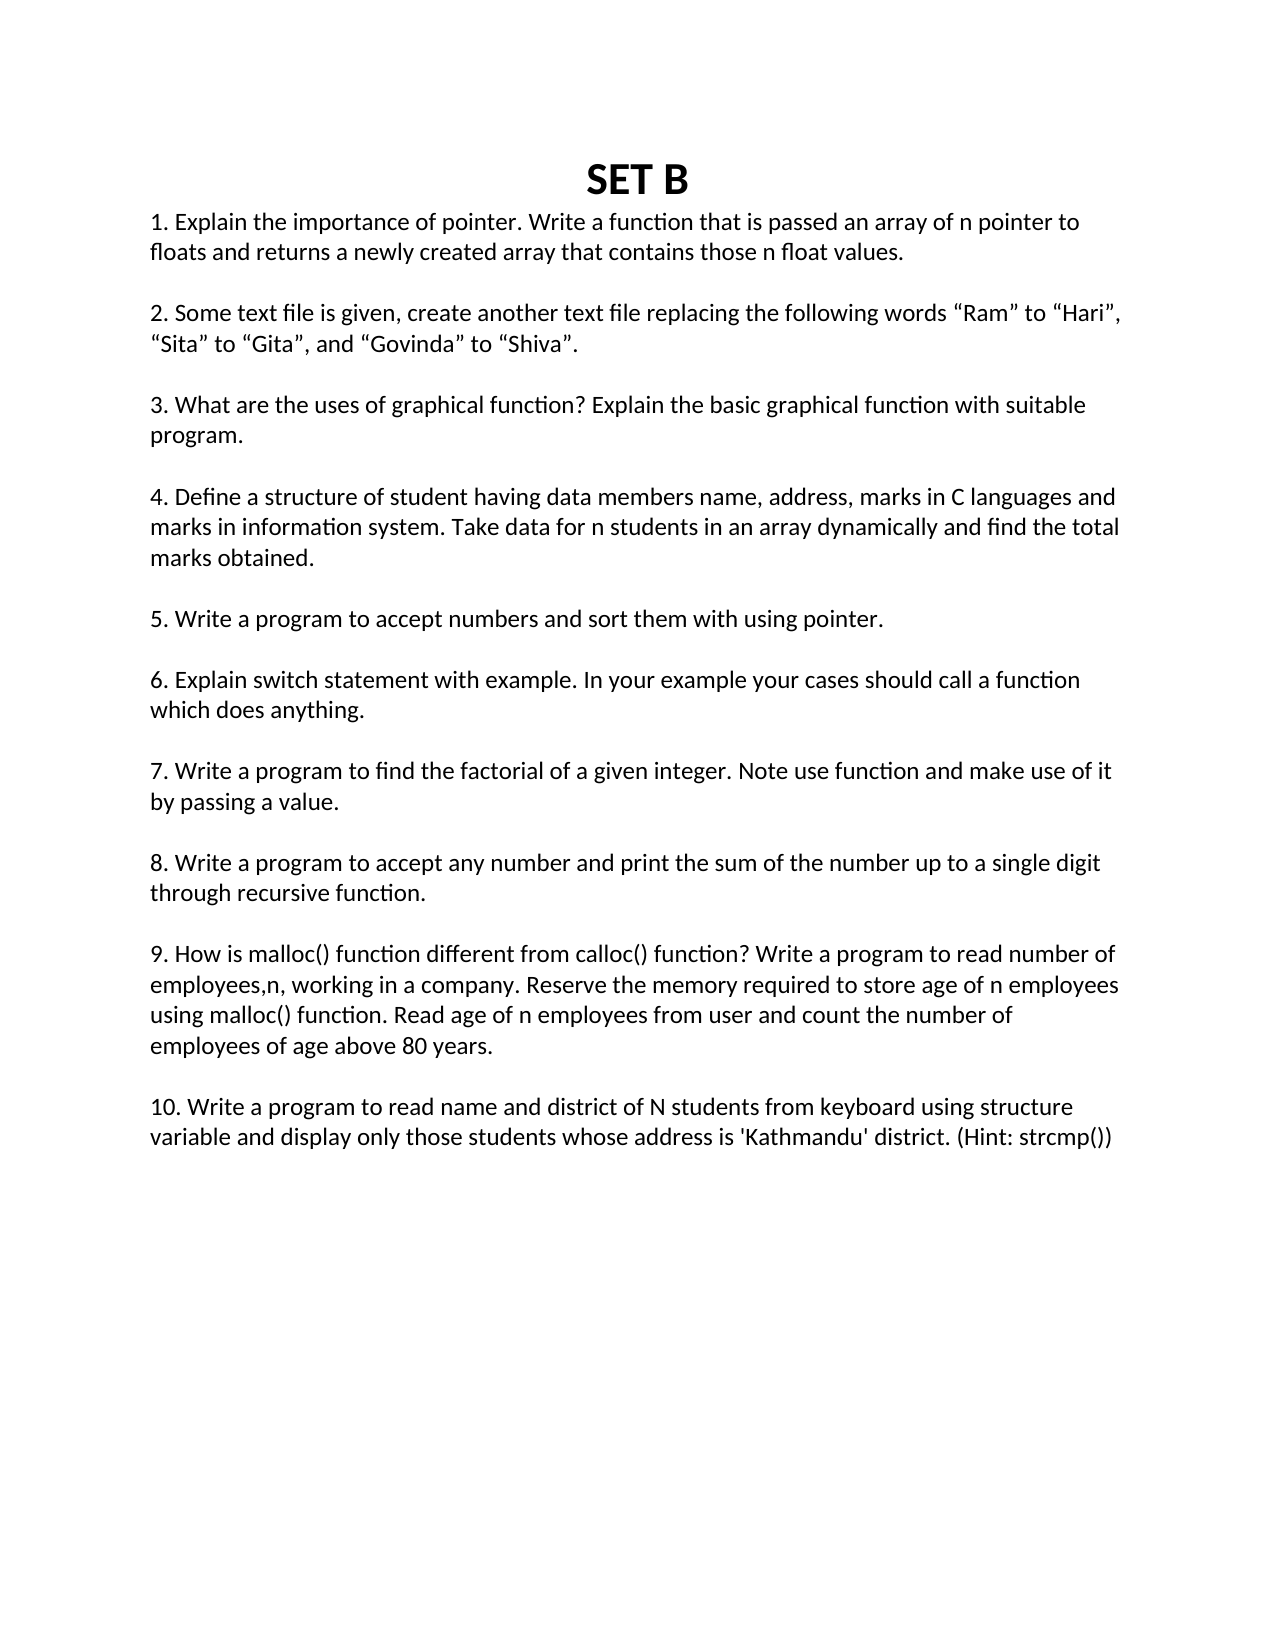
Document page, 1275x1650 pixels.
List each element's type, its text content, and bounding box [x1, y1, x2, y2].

text 3. What are the uses of graphical function? Explain the basic graphical function with suitable program. [150, 389, 1125, 450]
text 5. Write a program to accept numbers and sort them with using pointer. [150, 603, 1125, 633]
text 7. Write a program to find the factorial of a given integer. Note use function and make use of it by passing a value. [150, 755, 1125, 816]
text SET B [150, 150, 1125, 206]
text 2. Some text file is given, create another text file replacing the following words “Ram” to “Hari”, “Sita” to “Gita”, and “Govinda” to “Shiva”. [150, 297, 1125, 358]
text 10. Write a program to read name and district of N students from keyboard using structure variable and display only those students whose address is 'Kathmandu' district. (Hint: strcmp()) [150, 1091, 1125, 1152]
text 1. Explain the importance of pointer. Write a function that is passed an array of n pointer to floats and returns a newly created array that contains those n float values. [150, 206, 1125, 267]
text 6. Explain switch statement with example. In your example your cases should call a function which does anything. [150, 664, 1125, 725]
text 8. Write a program to accept any number and print the sum of the number up to a single digit through recursive function. [150, 847, 1125, 908]
text 4. Define a structure of student having data members name, address, marks in C languages and marks in information system. Take data for n students in an array dynamically and find the total marks obtained. [150, 481, 1125, 572]
text 9. How is malloc() function different from calloc() function? Write a program to read number of employees,n, working in a company. Reserve the memory required to store age of n employees using malloc() function. Read age of n employees from user and count the number of employees of age above 80 years. [150, 938, 1125, 1061]
